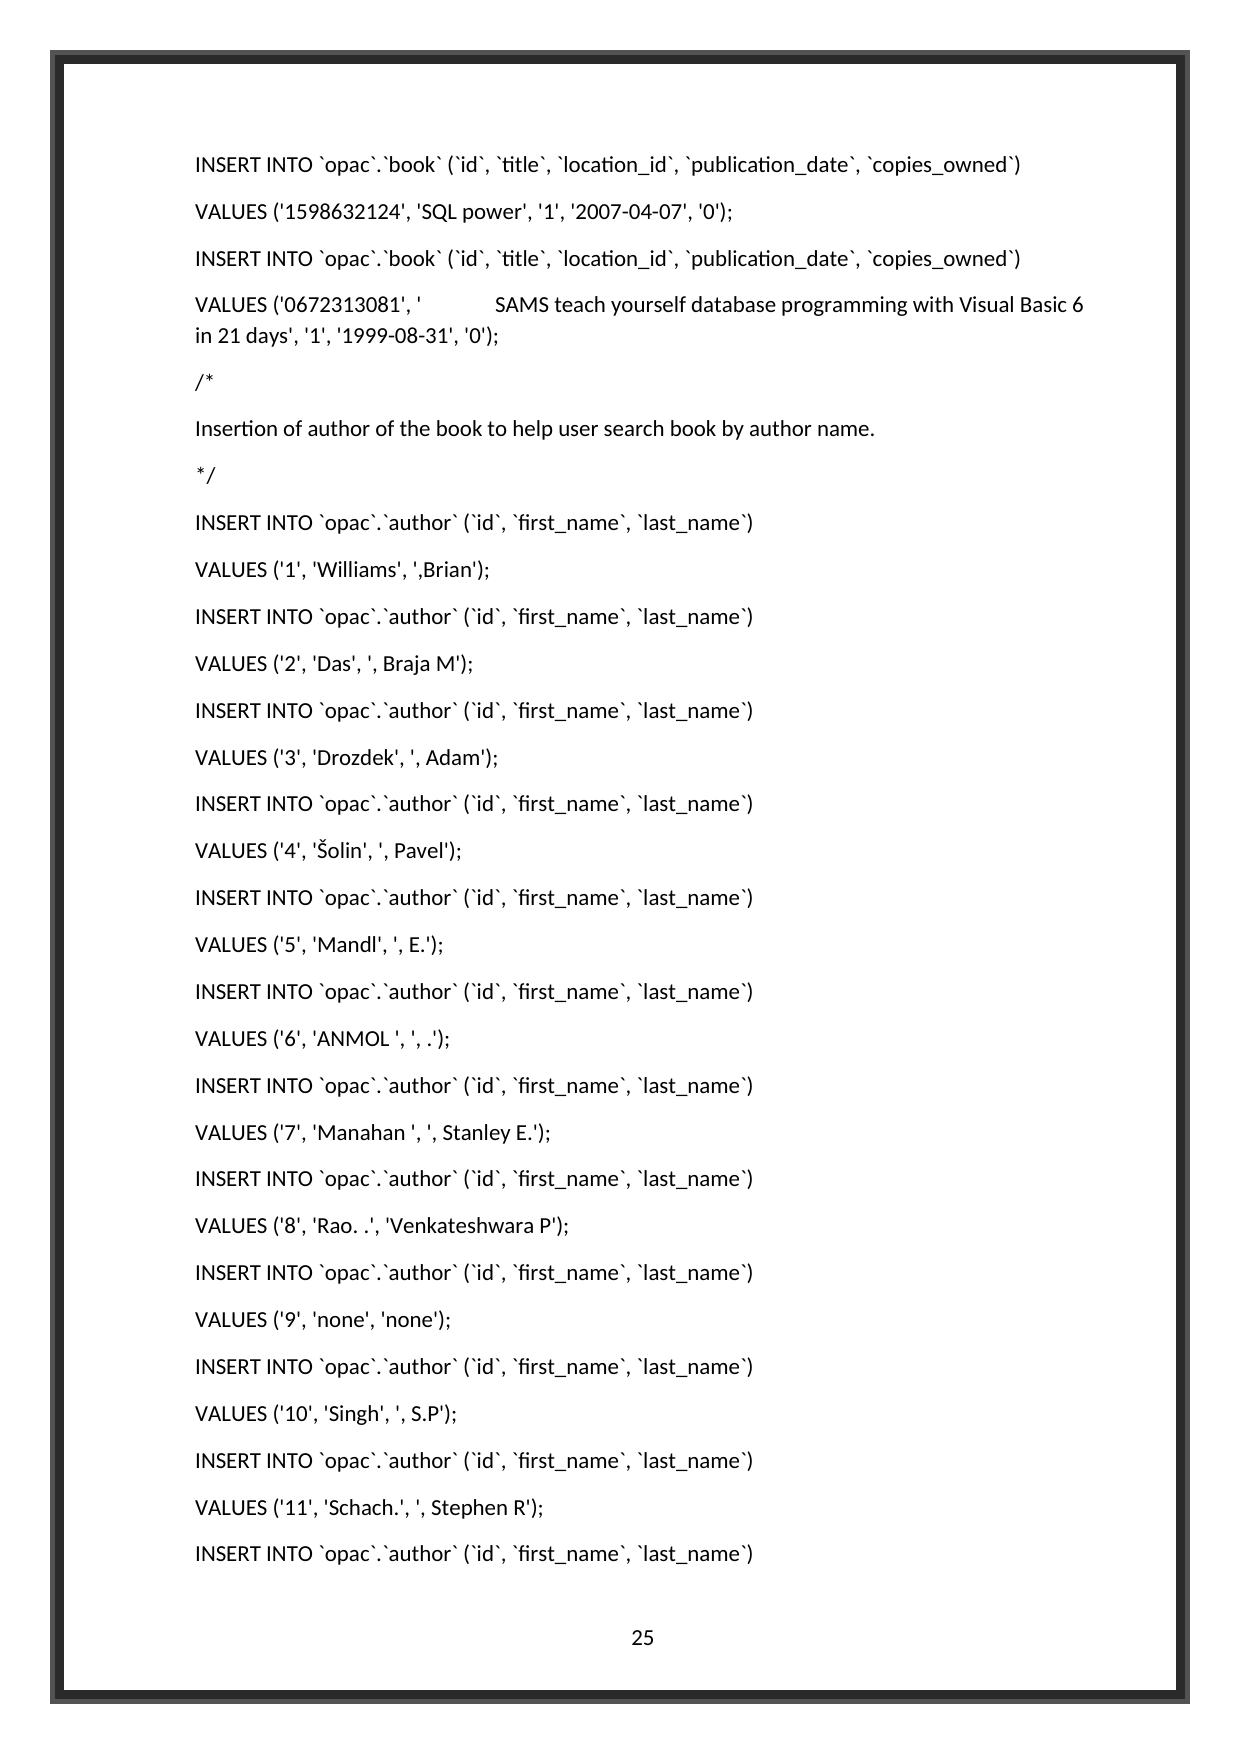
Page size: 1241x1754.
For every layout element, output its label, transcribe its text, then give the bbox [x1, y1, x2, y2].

text INSERT INTO `opac`.`author` (`id`, `first_name`, `last_name`) [195, 883, 1090, 911]
text VALUES ('4', 'Šolin', ', Pavel'); [195, 836, 1090, 864]
text VALUES ('11', 'Schach.', ', Stephen R'); [195, 1493, 1090, 1521]
text VALUES ('8', 'Rao. .', 'Venkateshwara P'); [195, 1211, 1090, 1239]
text VALUES ('5', 'Mandl', ', E.'); [195, 930, 1090, 958]
text INSERT INTO `opac`.`author` (`id`, `first_name`, `last_name`) [195, 1164, 1090, 1193]
text /* [195, 368, 1090, 396]
text INSERT INTO `opac`.`author` (`id`, `first_name`, `last_name`) [195, 1071, 1090, 1099]
text INSERT INTO `opac`.`author` (`id`, `first_name`, `last_name`) [195, 789, 1090, 818]
text VALUES ('7', 'Manahan ', ', Stanley E.'); [195, 1118, 1090, 1146]
text VALUES ('0672313081', ' SAMS teach yourself database programming with Visual Basic 6 in 21 days', '1', '1999-08-31', '0'); [195, 291, 1090, 349]
text INSERT INTO `opac`.`author` (`id`, `first_name`, `last_name`) [195, 977, 1090, 1005]
text VALUES ('6', 'ANMOL ', ', .'); [195, 1024, 1090, 1052]
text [195, 1446, 1090, 1474]
text INSERT INTO `opac`.`author` (`id`, `first_name`, `last_name`) [195, 696, 1090, 724]
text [195, 1539, 1090, 1568]
text VALUES ('1', 'Williams', ',Brian'); [195, 555, 1090, 583]
text INSERT INTO `opac`.`author` (`id`, `first_name`, `last_name`) [195, 1352, 1090, 1380]
text VALUES ('2', 'Das', ', Braja M'); [195, 649, 1090, 677]
text INSERT INTO `opac`.`author` (`id`, `first_name`, `last_name`) [195, 602, 1090, 630]
text VALUES ('1598632124', 'SQL power', '1', '2007-04-07', '0'); [195, 197, 1090, 225]
text Insertion of author of the book to help user search book by author name. [195, 414, 1090, 443]
text VALUES ('3', 'Drozdek', ', Adam'); [195, 743, 1090, 771]
text */ [195, 461, 1090, 489]
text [195, 150, 1090, 178]
text VALUES ('9', 'none', 'none'); [195, 1305, 1090, 1333]
text INSERT INTO `opac`.`author` (`id`, `first_name`, `last_name`) [195, 508, 1090, 536]
text INSERT INTO `opac`.`book` (`id`, `title`, `location_id`, `publication_date`, `copies_owned`) [195, 244, 1090, 272]
text INSERT INTO `opac`.`author` (`id`, `first_name`, `last_name`) [195, 1258, 1090, 1286]
text VALUES ('10', 'Singh', ', S.P'); [195, 1399, 1090, 1427]
